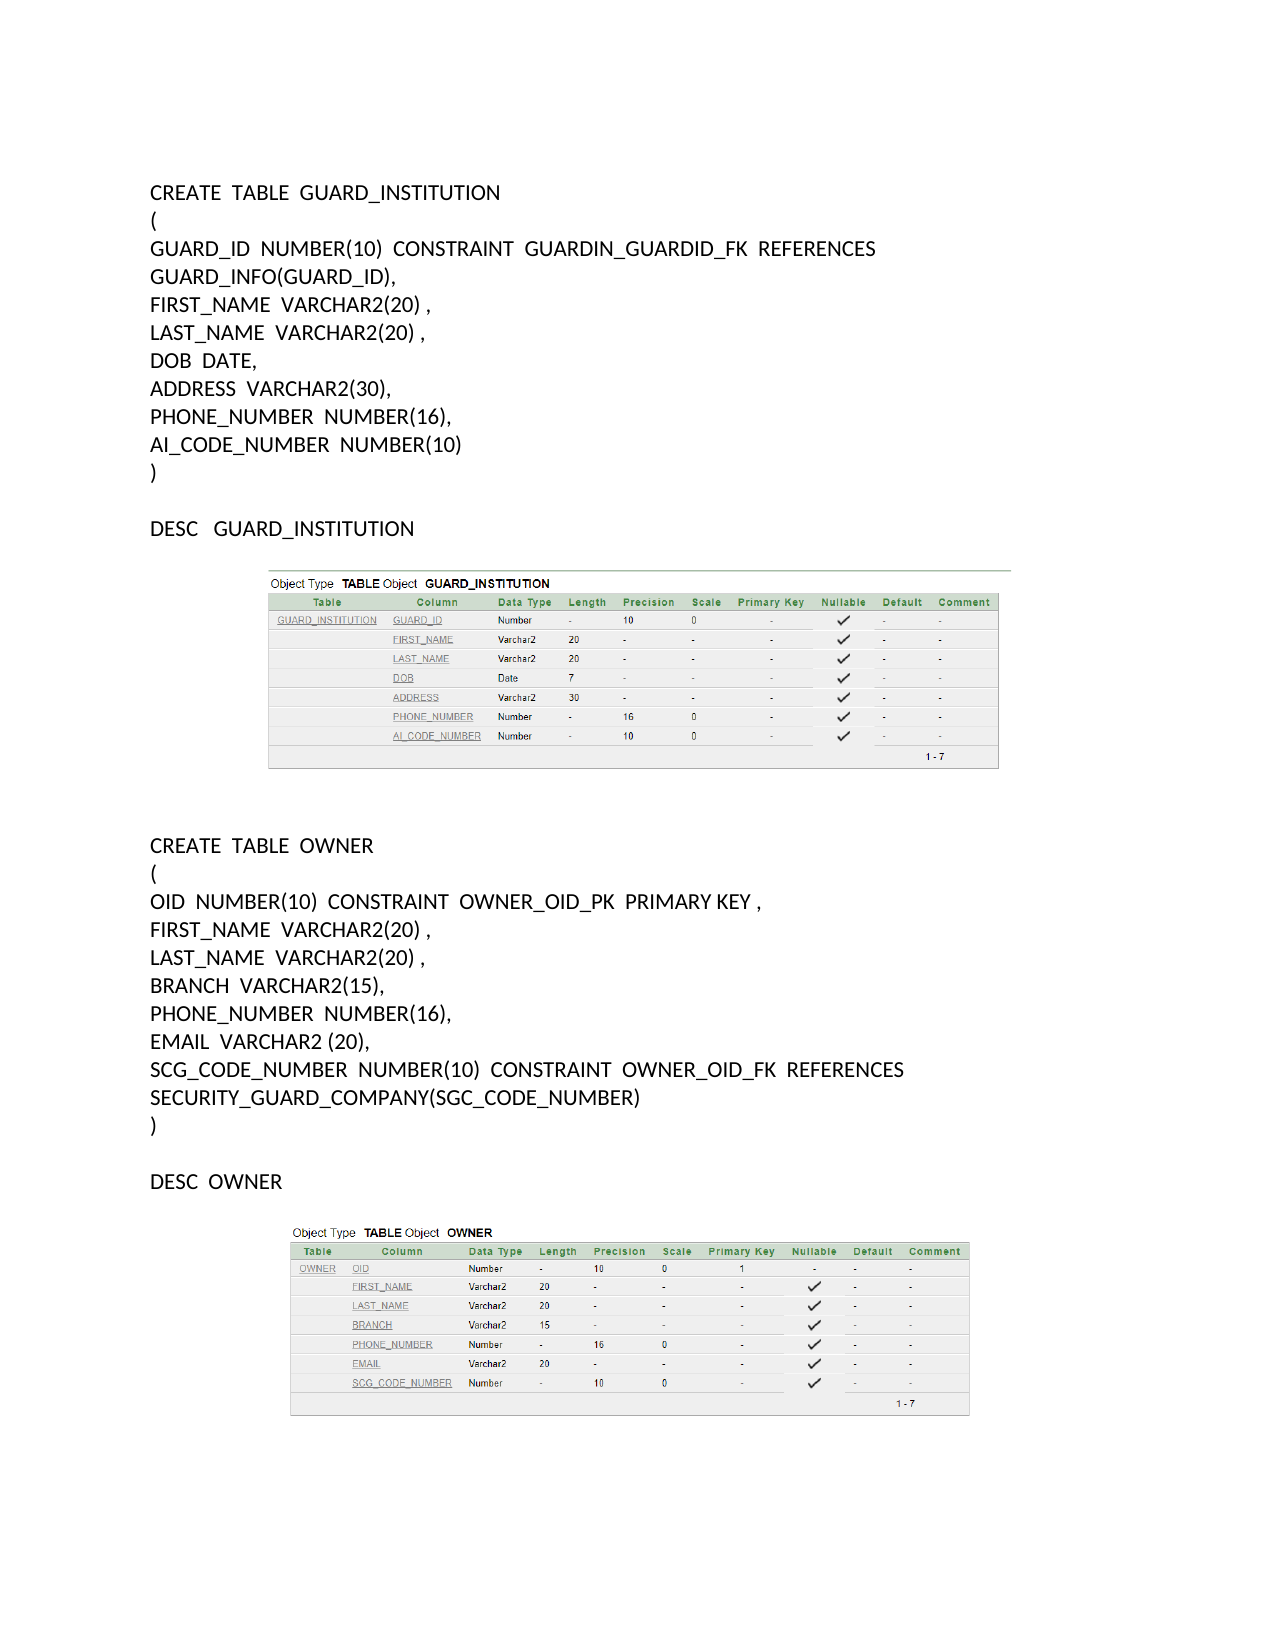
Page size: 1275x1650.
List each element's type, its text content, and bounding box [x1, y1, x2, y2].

text AI_CODE_NUMBER NUMBER(10) [150, 430, 1125, 458]
picture [286, 1223, 989, 1426]
text BRANCH VARCHAR2(15), [150, 971, 1125, 999]
text FIRST_NAME VARCHAR2(20) , [150, 290, 1125, 318]
text ) [150, 458, 1125, 486]
text PHONE_NUMBER NUMBER(16), [150, 402, 1125, 430]
text ( [150, 206, 1125, 234]
text EMAIL VARCHAR2 (20), [150, 1027, 1125, 1055]
text DESC OWNER [150, 1167, 1125, 1195]
text PHONE_NUMBER NUMBER(16), [150, 999, 1125, 1027]
picture [264, 570, 1012, 775]
text SCG_CODE_NUMBER NUMBER(10) CONSTRAINT OWNER_OID_FK REFERENCES SECURITY_GUARD_COMPANY(SGC_CODE_NUMBER) [150, 1055, 1125, 1111]
text ( [150, 859, 1125, 887]
text OID NUMBER(10) CONSTRAINT OWNER_OID_PK PRIMARY KEY , [150, 887, 1125, 915]
text GUARD_ID NUMBER(10) CONSTRAINT GUARDIN_GUARDID_FK REFERENCES GUARD_INFO(GUARD_ID), [150, 234, 1125, 290]
text DESC GUARD_INSTITUTION [150, 514, 1125, 542]
text ADDRESS VARCHAR2(30), [150, 374, 1125, 402]
text ) [150, 1111, 1125, 1139]
text CREATE TABLE GUARD_INSTITUTION [150, 178, 1125, 206]
text CREATE TABLE OWNER [150, 831, 1125, 859]
text LAST_NAME VARCHAR2(20) , [150, 943, 1125, 971]
text LAST_NAME VARCHAR2(20) , [150, 318, 1125, 346]
text DOB DATE, [150, 346, 1125, 374]
text FIRST_NAME VARCHAR2(20) , [150, 915, 1125, 943]
